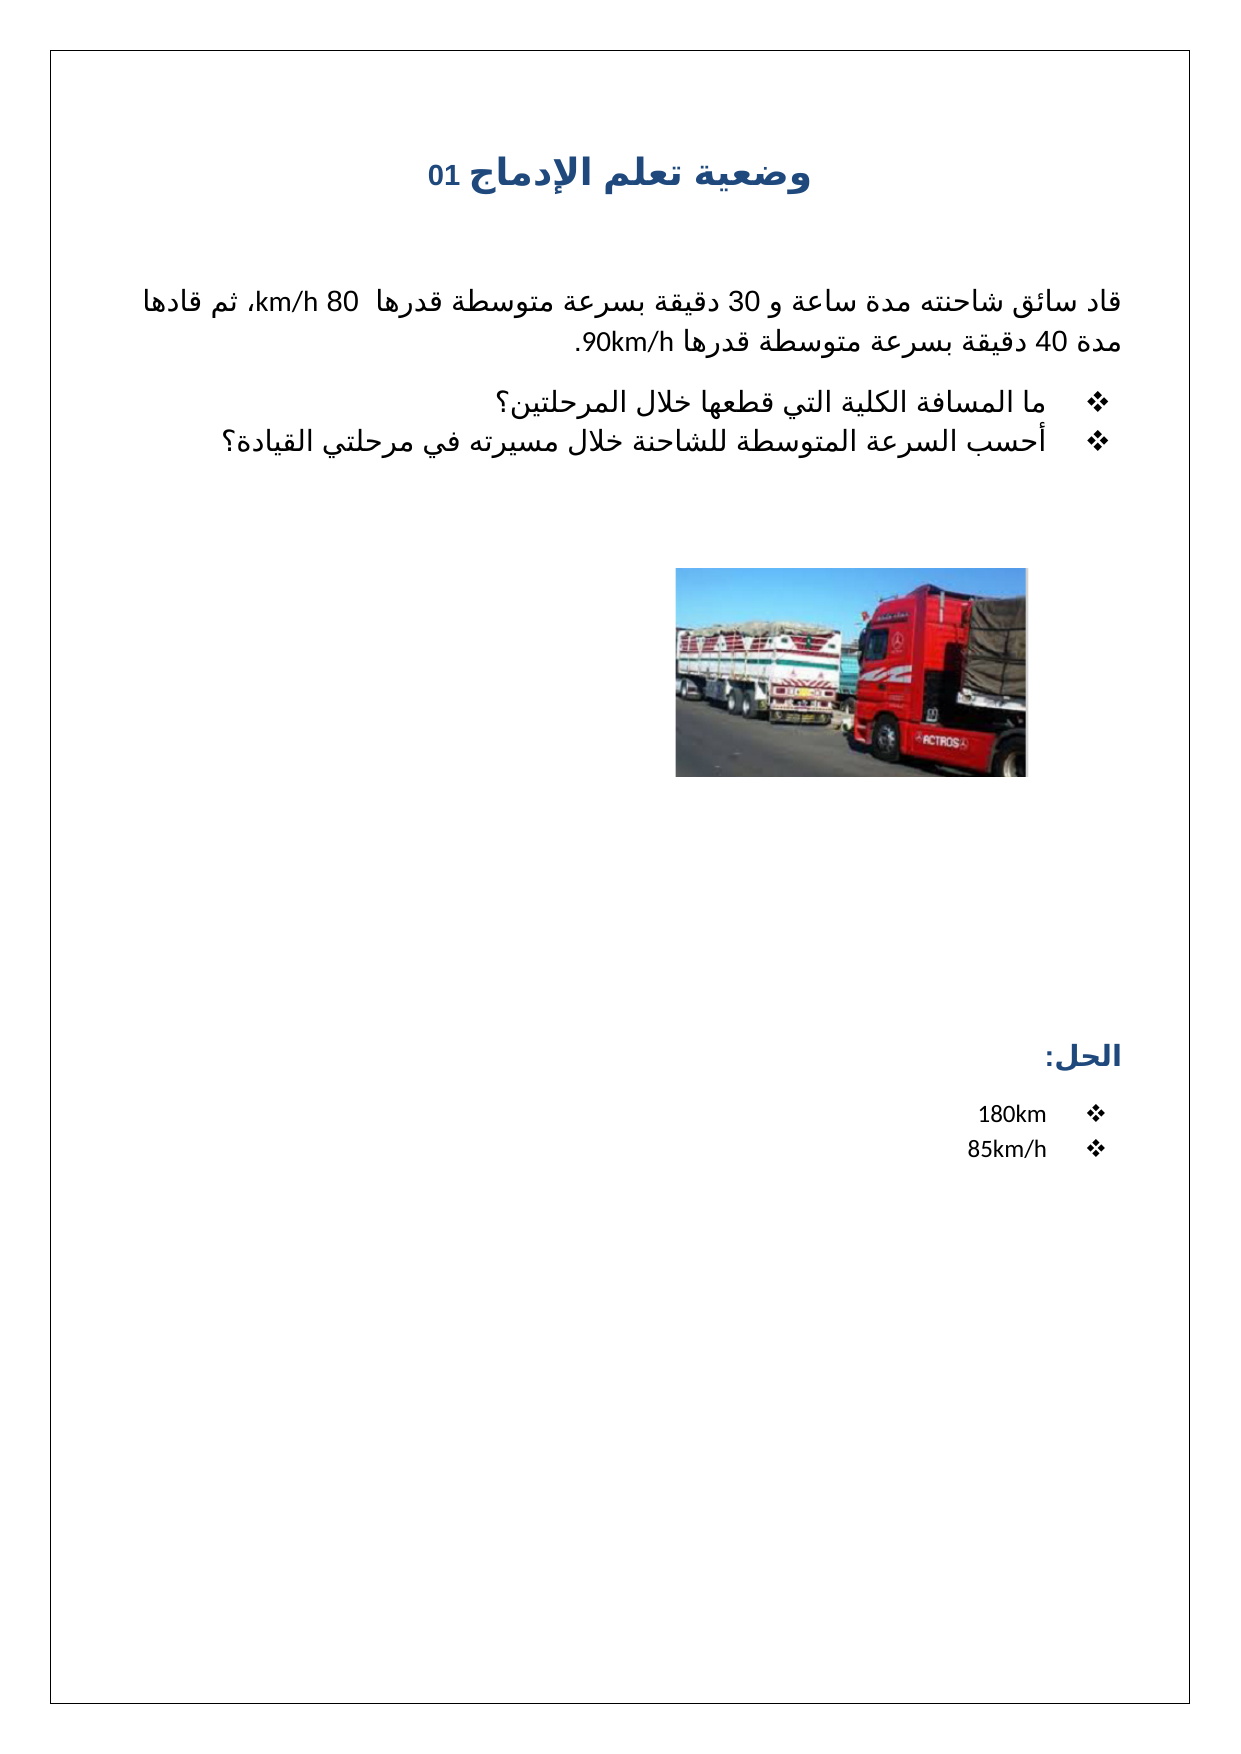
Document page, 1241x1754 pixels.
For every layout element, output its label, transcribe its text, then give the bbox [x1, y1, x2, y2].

text الحل: [118, 1039, 1122, 1073]
list أحسب السرعة المتوسطة للشاحنة خلال مسيرته في مرحلتي القيادة؟ [118, 424, 1085, 457]
list 85km/h [118, 1134, 1085, 1164]
list 180km [118, 1099, 1085, 1129]
picture [675, 568, 1029, 777]
text قاد سائق شاحنته مدة ساعة و 30 دقيقة بسرعة متوسطة قدرها 80 km/h، ثم قادها مدة 40 دقيقة بسرعة متوسطة قدرها 90km/h. [118, 283, 1122, 359]
list ما المسافة الكلية التي قطعها خلال المرحلتين؟ [118, 385, 1085, 419]
text وضعية تعلم الإدماج 01 [118, 150, 1122, 193]
